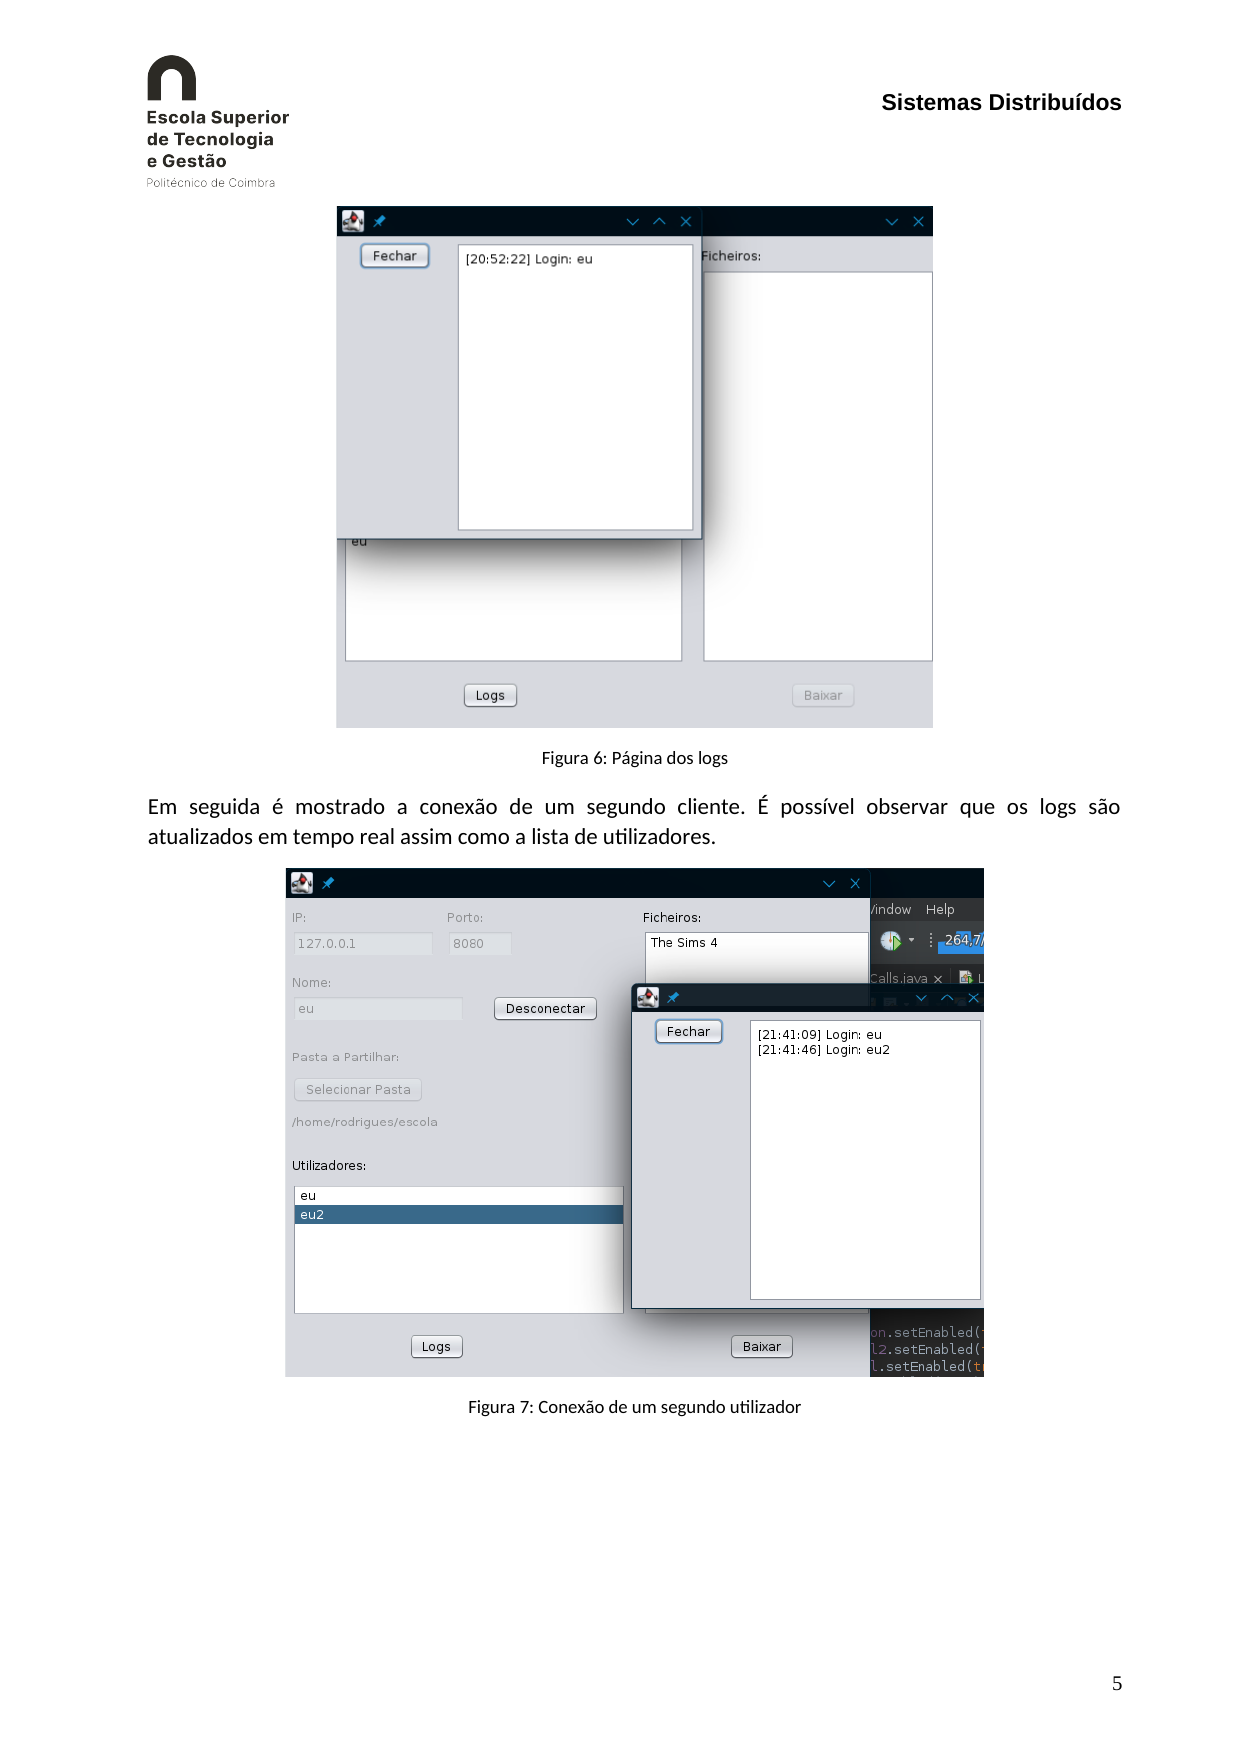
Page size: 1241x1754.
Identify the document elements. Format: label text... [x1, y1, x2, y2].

text Figura 6: Página dos logs [148, 746, 1122, 769]
text Em seguida é mostrado a conexão de um segundo cliente. É possível observar que os logs são atualizados em tempo real assim como a lista de utilizadores. [148, 792, 1122, 850]
picture [285, 868, 984, 1377]
text Figura 7: Conexão de um segundo utilizador [148, 1395, 1122, 1418]
picture [147, 55, 289, 187]
picture [336, 208, 933, 728]
